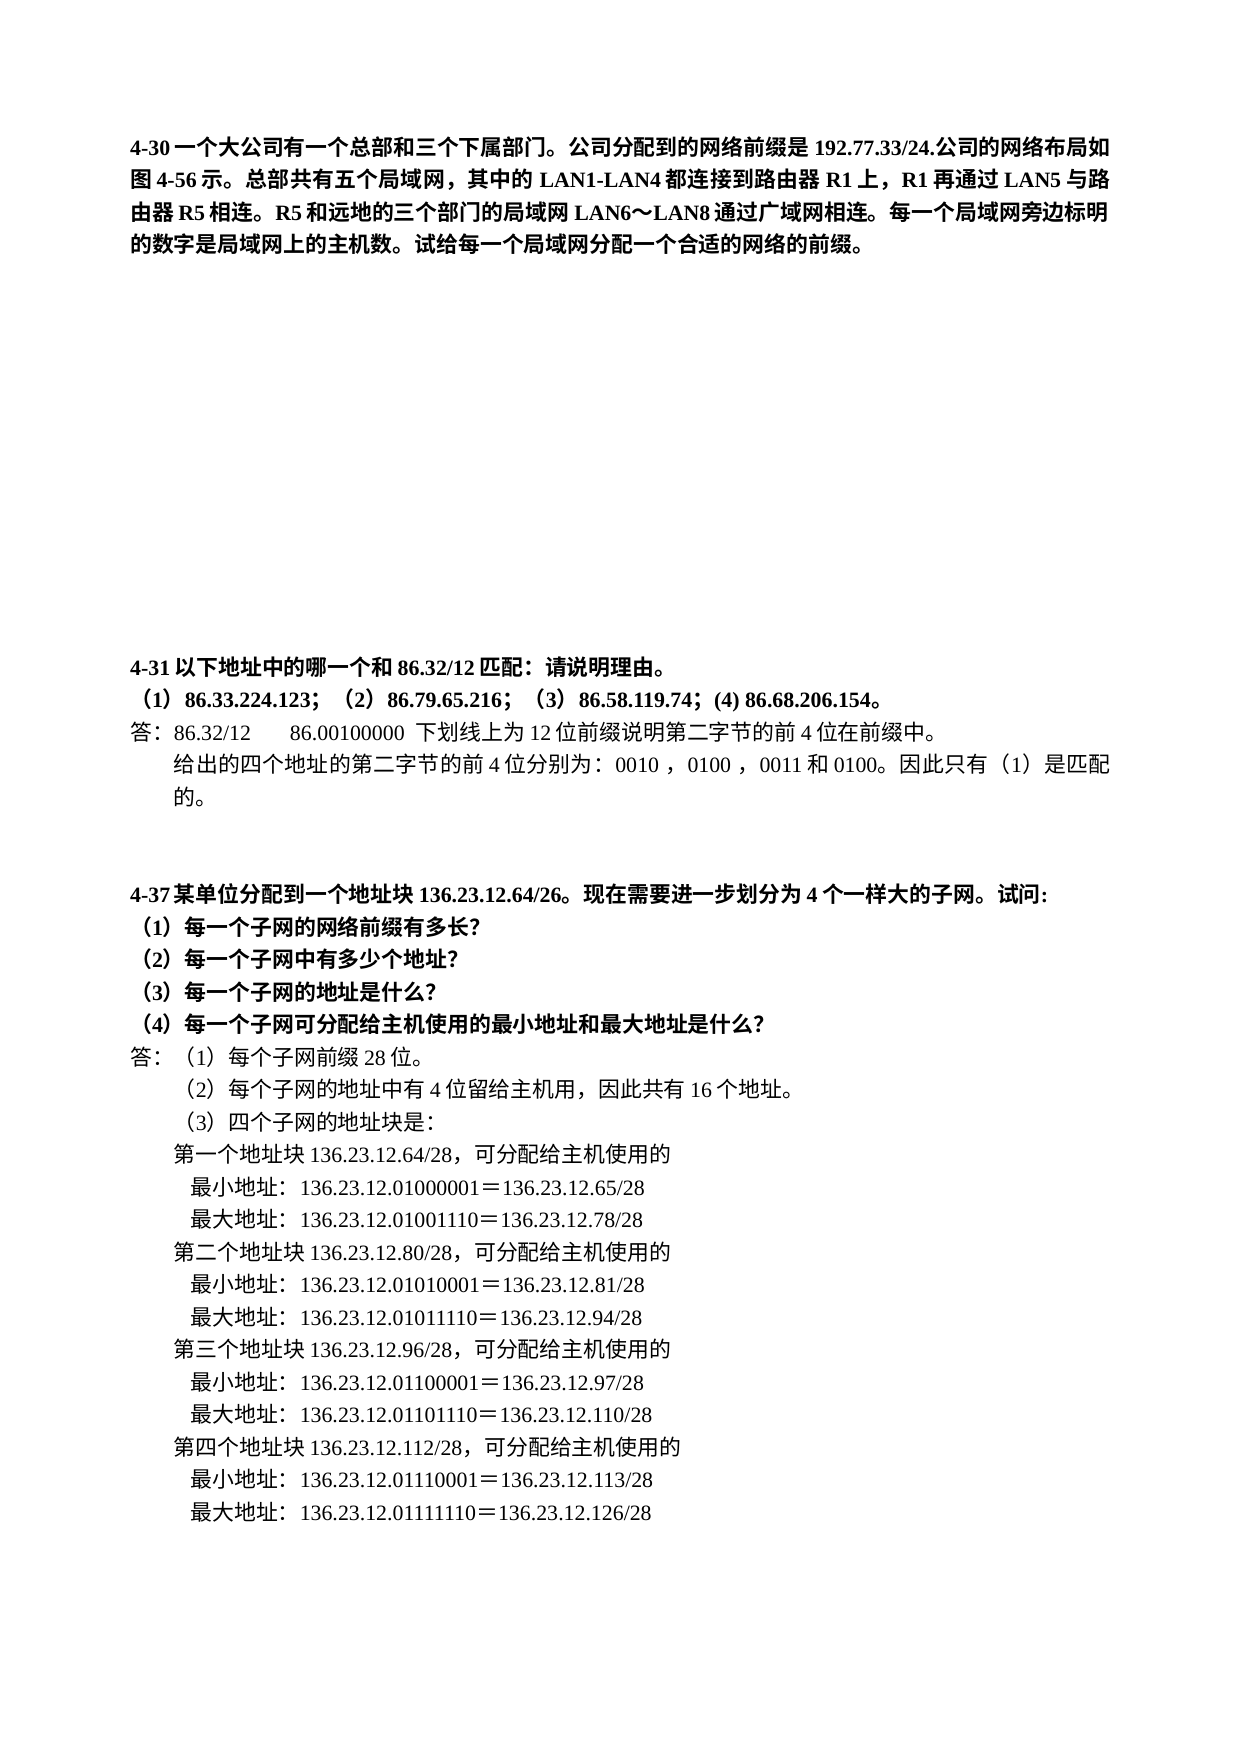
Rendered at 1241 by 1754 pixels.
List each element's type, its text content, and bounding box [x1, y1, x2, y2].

text 4-31以下地址中的哪一个和86.32/12匹配：请说明理由。 [130, 649, 1110, 682]
text 最小地址：136.23.12.01100001＝136.23.12.97/28 [130, 1364, 1110, 1397]
text （3）四个子网的地址块是： [130, 1104, 1110, 1137]
text （1）每一个子网的网络前缀有多长？ [130, 909, 1110, 942]
text 第四个地址块136.23.12.112/28，可分配给主机使用的 [130, 1429, 1110, 1462]
text 第三个地址块136.23.12.96/28，可分配给主机使用的 [130, 1332, 1110, 1364]
text 最小地址：136.23.12.01000001＝136.23.12.65/28 [130, 1169, 1110, 1202]
text 答：（1）每个子网前缀28位。 [130, 1039, 1110, 1072]
text （4）每一个子网可分配给主机使用的最小地址和最大地址是什么？ [130, 1007, 1110, 1039]
text 最小地址：136.23.12.01010001＝136.23.12.81/28 [130, 1267, 1110, 1299]
text 4-30一个大公司有一个总部和三个下属部门。公司分配到的网络前缀是192.77.33/24.公司的网络布局如图4-56示。总部共有五个局域网，其中的LAN1-LAN4都连接到路由器R1上，R1再通过LAN5与路由器R5相连。R5和远地的三个部门的局域网LAN6～LAN8通过广域网相连。每一个局域网旁边标明的数字是局域网上的主机数。试给每一个局域网分配一个合适的网络的前缀。 [130, 129, 1110, 259]
text 最大地址：136.23.12.01011110＝136.23.12.94/28 [130, 1299, 1110, 1332]
text 第二个地址块136.23.12.80/28，可分配给主机使用的 [130, 1234, 1110, 1267]
text （1）86.33.224.123；（2）86.79.65.216；（3）86.58.119.74；(4) 86.68.206.154。 [130, 682, 1110, 714]
text （2）每一个子网中有多少个地址？ [130, 942, 1110, 974]
text 答：86.32/12  86.00100000 下划线上为12位前缀说明第二字节的前4位在前缀中。 [130, 714, 1110, 747]
text 最大地址：136.23.12.01101110＝136.23.12.110/28 [130, 1397, 1110, 1429]
text 最大地址：136.23.12.01111110＝136.23.12.126/28 [130, 1494, 1110, 1527]
text 第一个地址块136.23.12.64/28，可分配给主机使用的 [130, 1137, 1110, 1169]
text 4-37 某单位分配到一个地址块136.23.12.64/26。现在需要进一步划分为4个一样大的子网。试问: [130, 877, 1110, 909]
text 最大地址：136.23.12.01001110＝136.23.12.78/28 [130, 1202, 1110, 1234]
text 最小地址：136.23.12.01110001＝136.23.12.113/28 [130, 1462, 1110, 1494]
text 给出的四个地址的第二字节的前4位分别为：0010 ，0100 ，0011和0100。因此只有（1）是匹配 的。 [130, 747, 1110, 812]
text （3）每一个子网的地址是什么？ [130, 974, 1110, 1007]
text （2）每个子网的地址中有4位留给主机用，因此共有16个地址。 [130, 1072, 1110, 1104]
